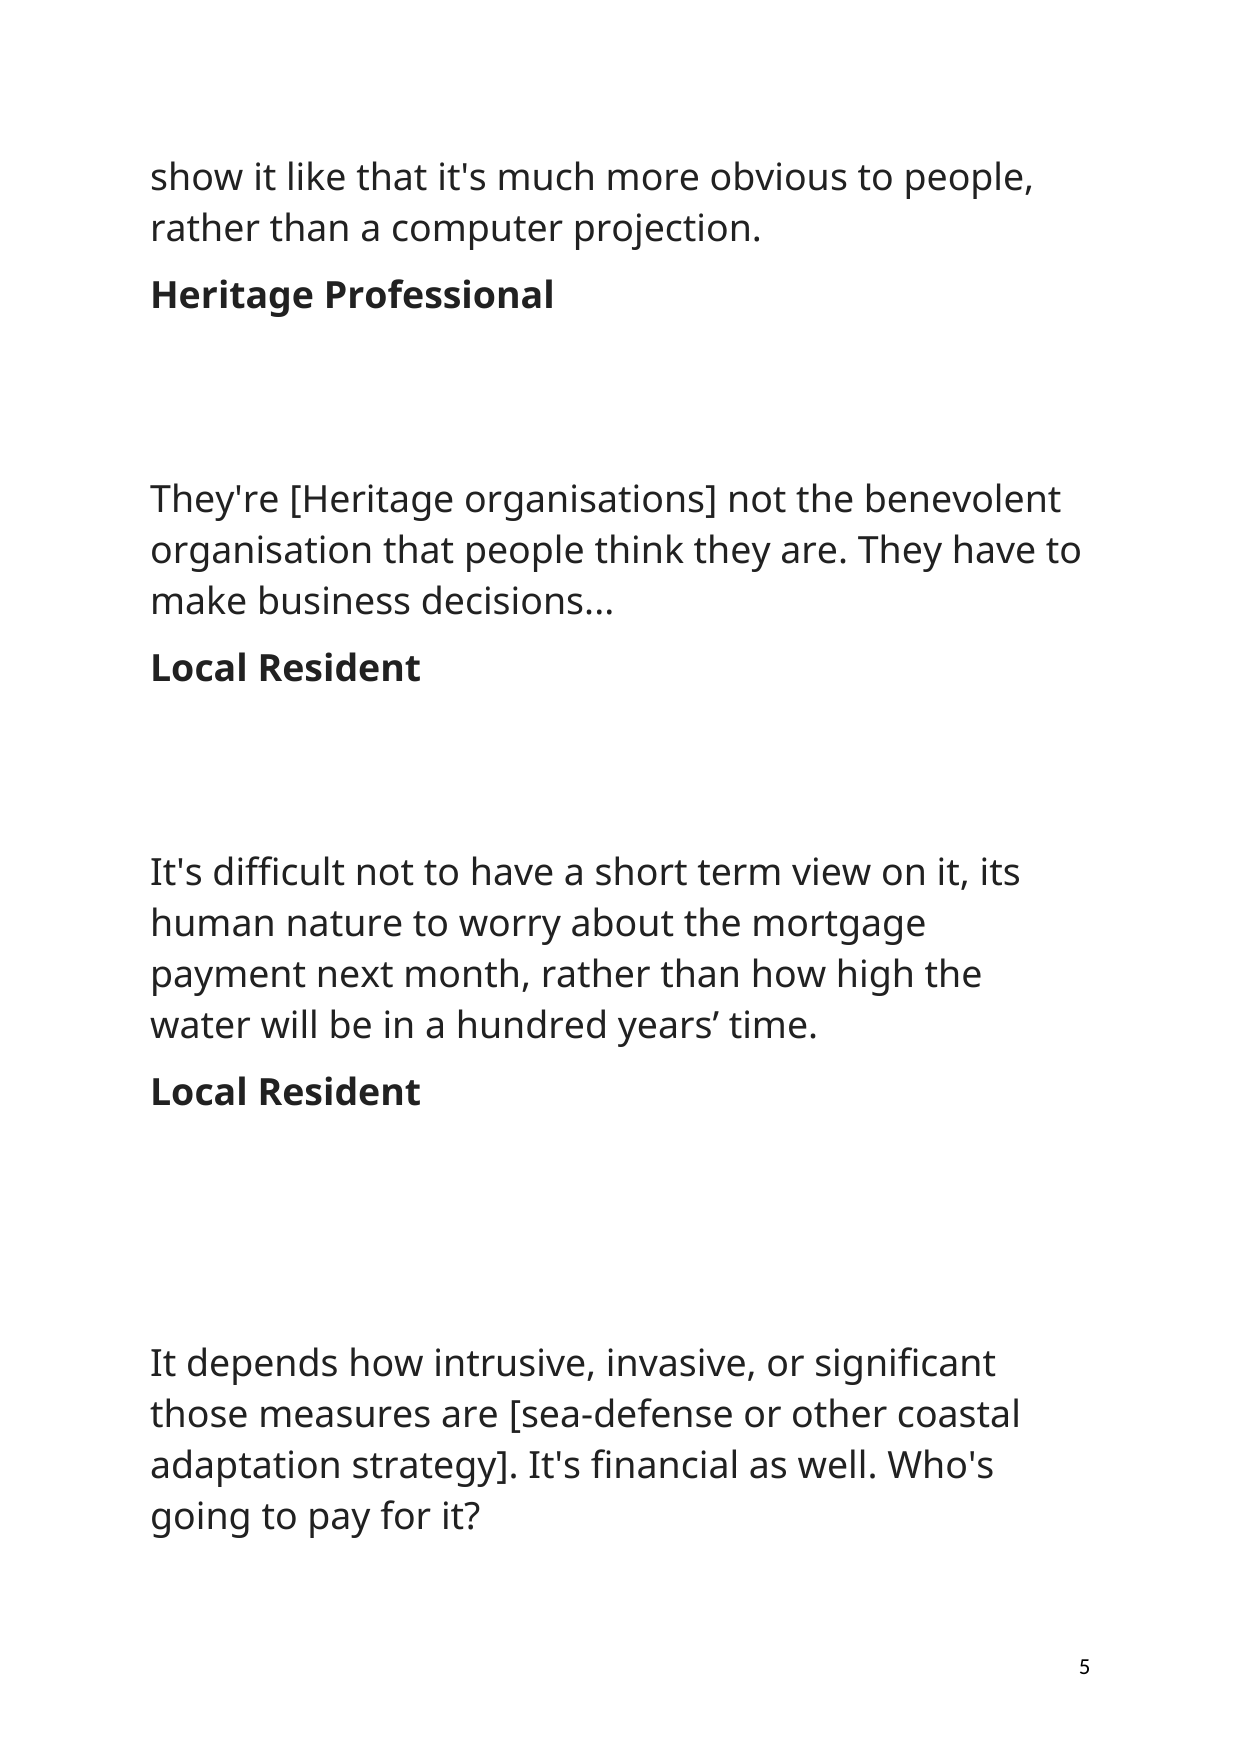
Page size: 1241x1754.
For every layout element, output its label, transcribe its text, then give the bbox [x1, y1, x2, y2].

text It's difficult not to have a short term view on it, its human nature to worry about the mortgage payment next month, rather than how high the water will be in a hundred years’ time. [150, 845, 1090, 1049]
text Local Resident [150, 1066, 1090, 1117]
text It depends how intrusive, invasive, or significant those measures are [sea-defense or other coastal adaptation strategy]. It's financial as well. Who's going to pay for it? [150, 1336, 1090, 1541]
text Heritage Professional [150, 269, 1090, 320]
text They're [Heritage organisations] not the benevolent organisation that people think they are. They have to make business decisions... [150, 472, 1090, 625]
text Local Resident [150, 642, 1090, 693]
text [150, 150, 1090, 252]
